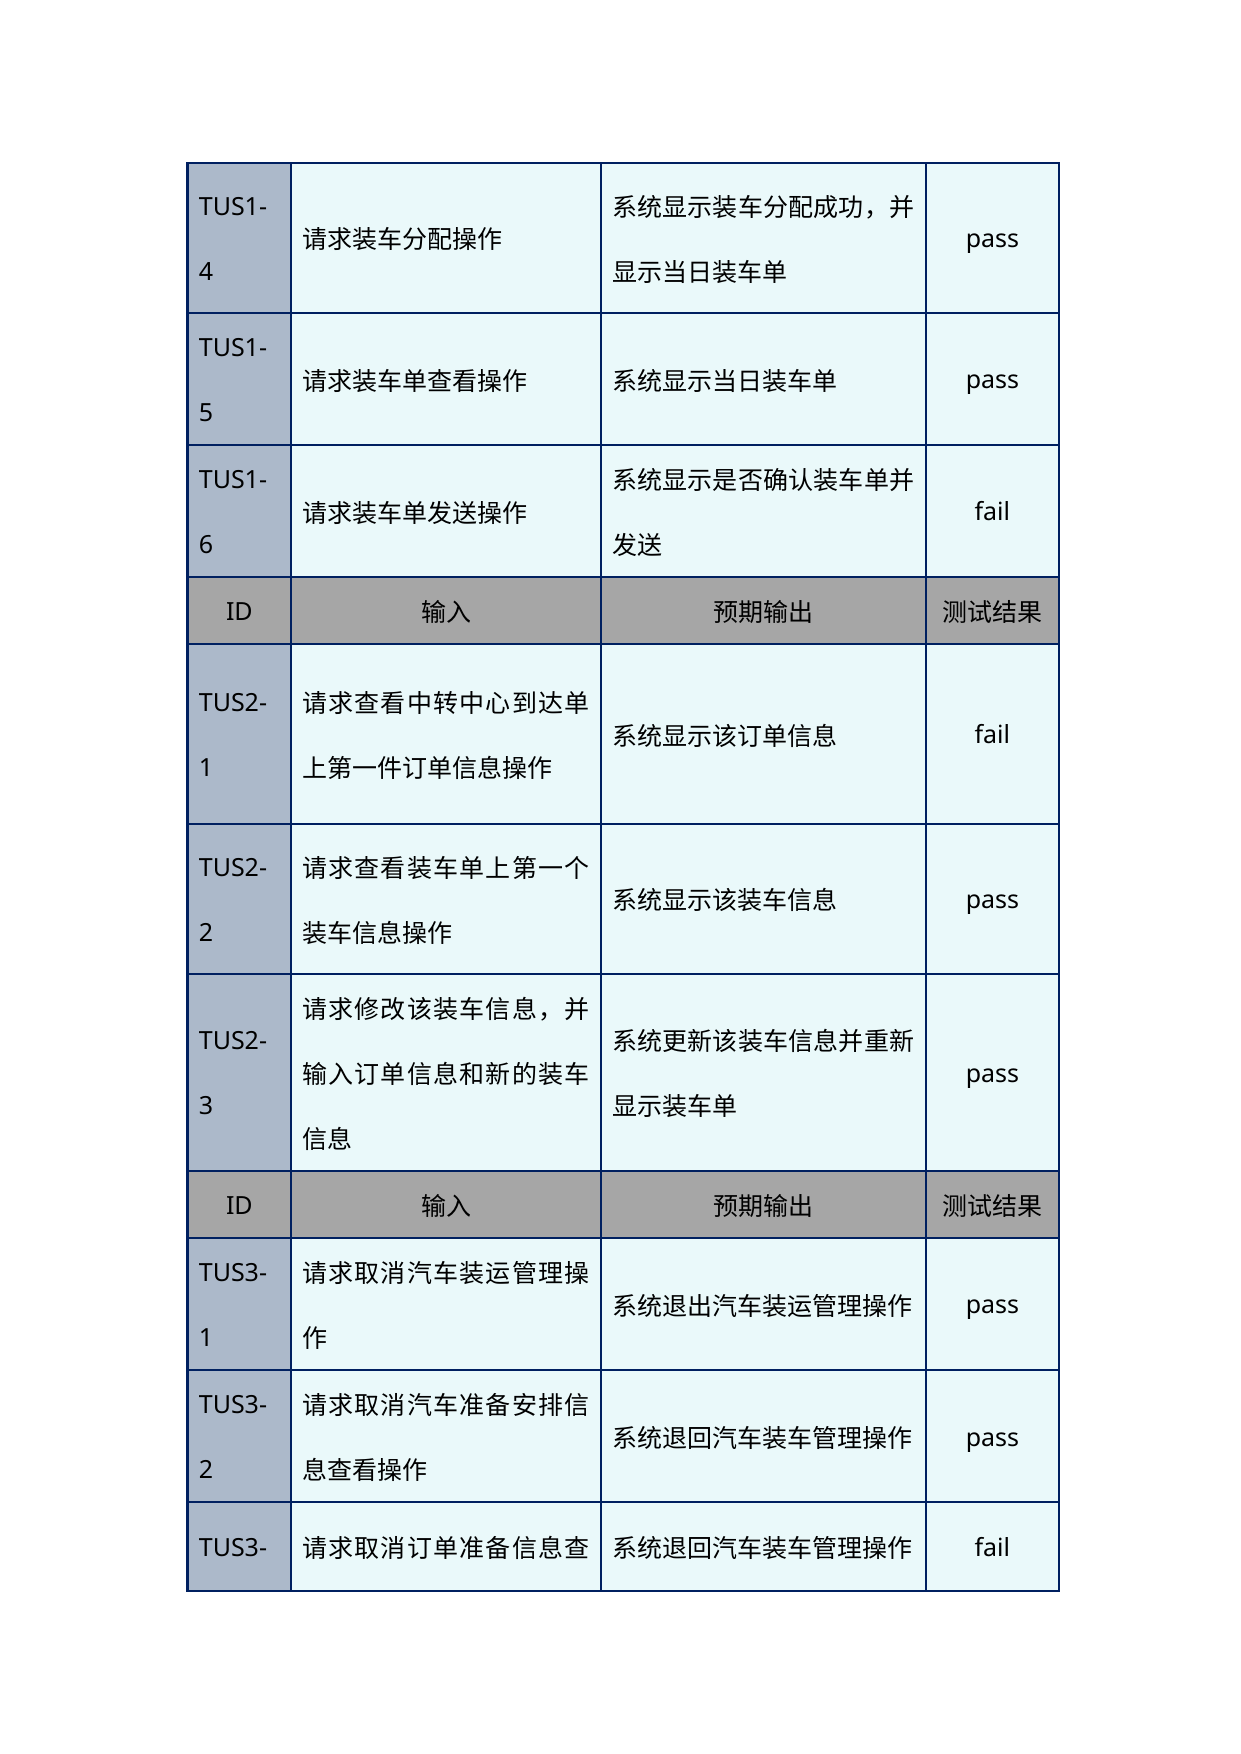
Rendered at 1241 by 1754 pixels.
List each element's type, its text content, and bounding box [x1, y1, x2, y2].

table_cell 测试结果 [927, 578, 1058, 643]
table_cell 请求查看中转中心到达单上第一件订单信息操作 [292, 645, 600, 823]
table_cell 系统显示该装车信息 [602, 825, 925, 973]
table_cell 输入 [292, 1172, 600, 1237]
table_cell TUS1-4 [189, 164, 290, 312]
table_cell TUS2-2 [189, 825, 290, 973]
table_cell 请求取消汽车准备安排信息查看操作 [292, 1371, 600, 1501]
table_cell 请求取消订单准备信息查看操作 [292, 1503, 600, 1590]
table_cell TUS3-3 [189, 1503, 290, 1590]
table_cell fail [927, 645, 1058, 823]
table_cell ID [189, 1172, 290, 1237]
table_cell TUS2-1 [189, 645, 290, 823]
table_cell 系统显示该订单信息 [602, 645, 925, 823]
table_cell TUS3-2 [189, 1371, 290, 1501]
table_cell 请求查看装车单上第一个装车信息操作 [292, 825, 600, 973]
table_cell pass [927, 314, 1058, 444]
table_cell 系统退回汽车装车管理操作 [602, 1503, 925, 1590]
table_cell 系统显示当日装车单 [602, 314, 925, 444]
table_cell fail [927, 1503, 1058, 1590]
table_cell fail [927, 446, 1058, 576]
table_cell pass [927, 164, 1058, 312]
table_cell 测试结果 [927, 1172, 1058, 1237]
table_cell pass [927, 1239, 1058, 1369]
table_cell pass [927, 1371, 1058, 1501]
table_cell TUS3-1 [189, 1239, 290, 1369]
table_cell TUS2-3 [189, 975, 290, 1170]
table_cell pass [927, 975, 1058, 1170]
table_cell 预期输出 [602, 1172, 925, 1237]
table_cell pass [927, 825, 1058, 973]
table_cell 请求装车单发送操作 [292, 446, 600, 576]
table_cell 请求取消汽车装运管理操作 [292, 1239, 600, 1369]
table_cell 预期输出 [602, 578, 925, 643]
table_cell 系统退出汽车装运管理操作 [602, 1239, 925, 1369]
table_cell 系统显示是否确认装车单并发送 [602, 446, 925, 576]
table_cell 系统更新该装车信息并重新显示装车单 [602, 975, 925, 1170]
table_cell 请求修改该装车信息，并输入订单信息和新的装车信息 [292, 975, 600, 1170]
table_cell TUS1-6 [189, 446, 290, 576]
table_cell TUS1-5 [189, 314, 290, 444]
table_cell 请求装车单查看操作 [292, 314, 600, 444]
table_cell 输入 [292, 578, 600, 643]
table_cell 系统退回汽车装车管理操作 [602, 1371, 925, 1501]
table_cell 请求装车分配操作 [292, 164, 600, 312]
table_cell 系统显示装车分配成功，并显示当日装车单 [602, 164, 925, 312]
table_cell ID [189, 578, 290, 643]
